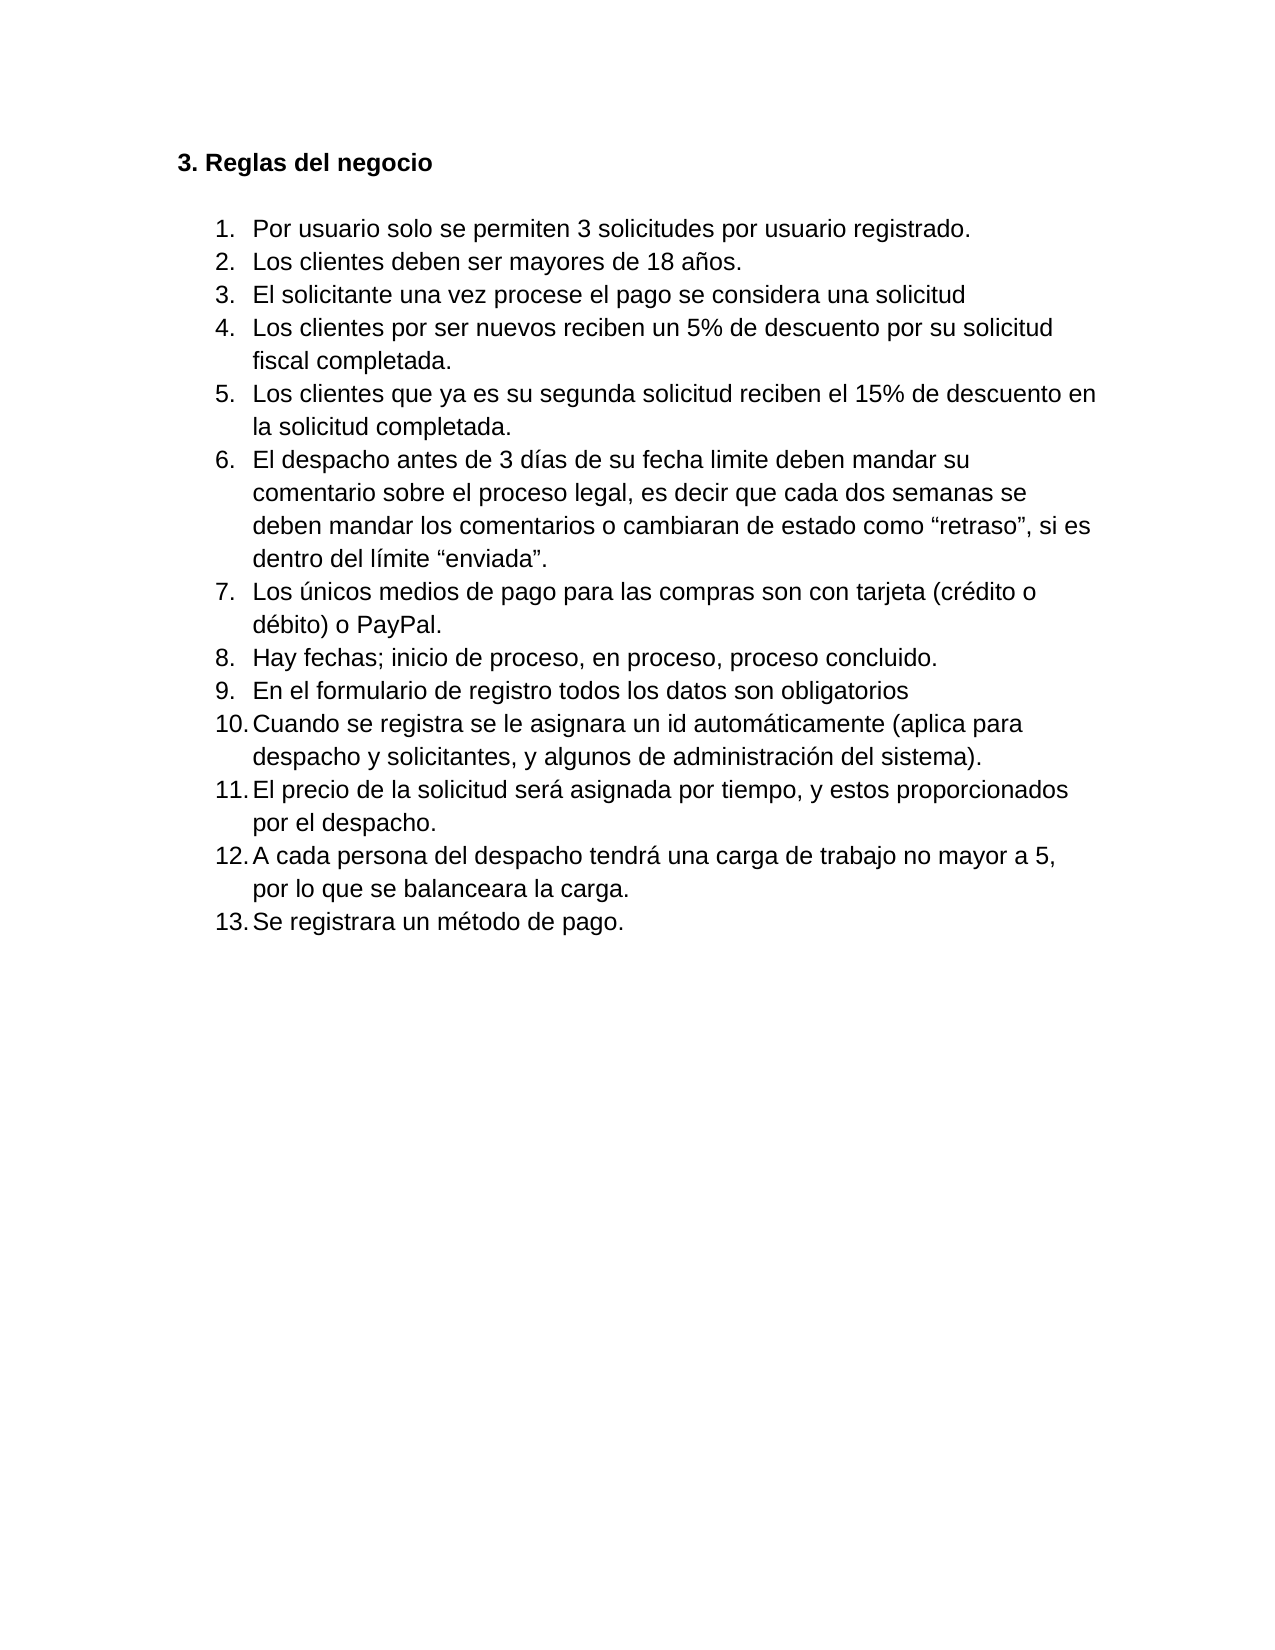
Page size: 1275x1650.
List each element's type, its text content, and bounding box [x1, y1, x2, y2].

list Se registrara un método de pago. [215, 907, 1098, 936]
list El despacho antes de 3 días de su fecha limite deben mandar su comentario sobre el proceso legal, es decir que cada dos semanas se deben mandar los comentarios o cambiaran de estado como “retraso”, si es dentro del límite “enviada”. [215, 445, 1098, 573]
text 3. Reglas del negocio [177, 148, 1098, 176]
list El precio de la solicitud será asignada por tiempo, y estos proporcionados por el despacho. [215, 775, 1098, 837]
list Hay fechas; inicio de proceso, en proceso, proceso concluido. [215, 643, 1098, 672]
list Los únicos medios de pago para las compras son con tarjeta (crédito o débito) o PayPal. [215, 577, 1098, 639]
list A cada persona del despacho tendrá una carga de trabajo no mayor a 5, por lo que se balanceara la carga. [215, 841, 1098, 903]
list Los clientes que ya es su segunda solicitud reciben el 15% de descuento en la solicitud completada. [215, 379, 1098, 441]
list Por usuario solo se permiten 3 solicitudes por usuario registrado. [215, 214, 1098, 242]
list Los clientes por ser nuevos reciben un 5% de descuento por su solicitud fiscal completada. [215, 313, 1098, 374]
list El solicitante una vez procese el pago se considera una solicitud [215, 280, 1098, 308]
list En el formulario de registro todos los datos son obligatorios [215, 676, 1098, 705]
list Los clientes deben ser mayores de 18 años. [215, 247, 1098, 275]
list Cuando se registra se le asignara un id automáticamente (aplica para despacho y solicitantes, y algunos de administración del sistema). [215, 709, 1098, 771]
